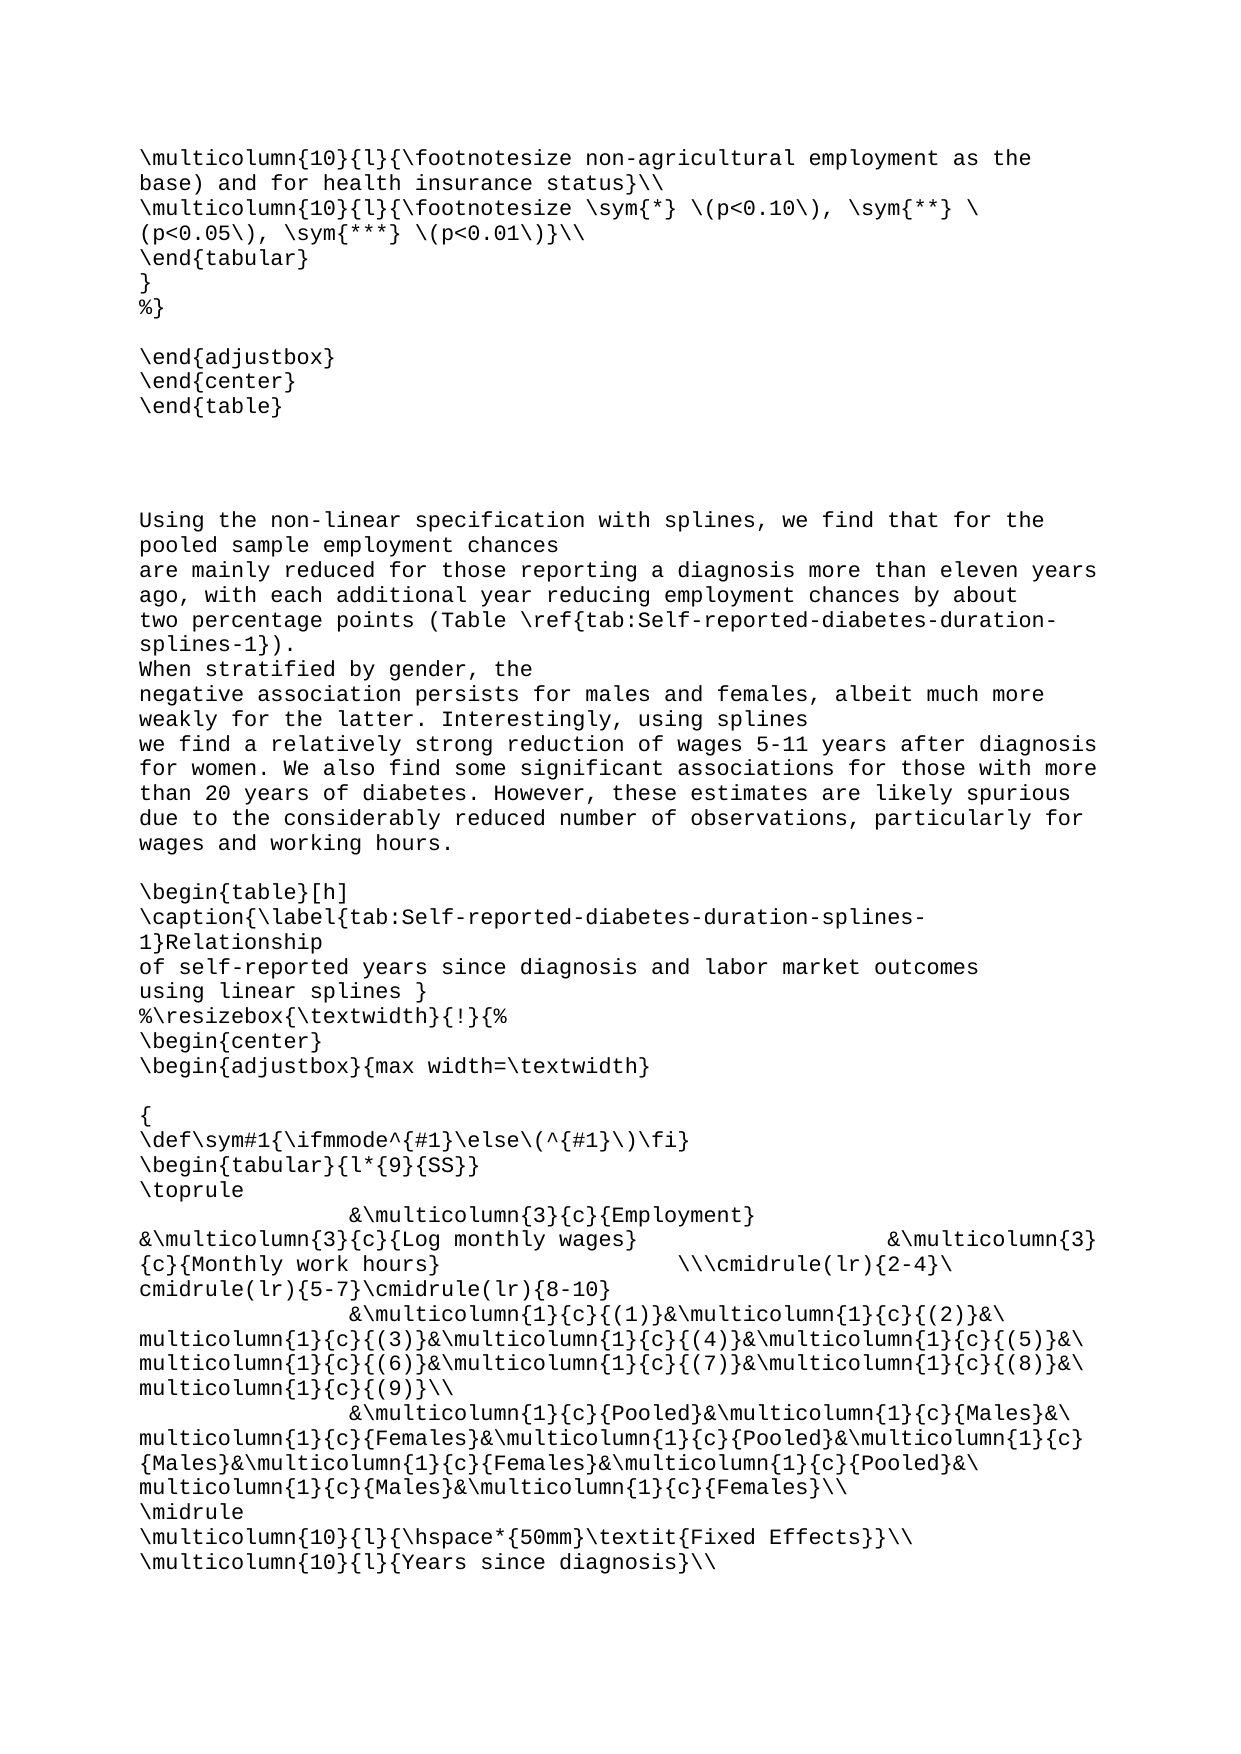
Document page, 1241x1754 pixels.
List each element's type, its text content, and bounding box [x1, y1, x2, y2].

text \midrule [139, 1501, 1101, 1526]
text \multicolumn{10}{l}{\footnotesize \sym{*} \(p<0.10\), \sym{**} \(p<0.05\), \sym{***} \(p<0.01\)}\\ [139, 197, 1101, 247]
text are mainly reduced for those reporting a diagnosis more than eleven years [139, 559, 1101, 584]
text \multicolumn{10}{l}{\footnotesize non-agricultural employment as the base) and for health insurance status}\\ [139, 148, 1101, 197]
text \multicolumn{10}{l}{\hspace*{50mm}\textit{Fixed Effects}}\\ [139, 1526, 1101, 1551]
text When stratified by gender, the [139, 658, 1101, 683]
text \end{table} [139, 396, 1101, 420]
text &\multicolumn{1}{c}{Pooled}&\multicolumn{1}{c}{Males}&\multicolumn{1}{c}{Females}&\multicolumn{1}{c}{Pooled}&\multicolumn{1}{c}{Males}&\multicolumn{1}{c}{Females}&\multicolumn{1}{c}{Pooled}&\multicolumn{1}{c}{Males}&\multicolumn{1}{c}{Females}\\ [139, 1402, 1101, 1501]
text of self-reported years since diagnosis and labor market outcomes [139, 956, 1101, 981]
text \toprule [139, 1179, 1101, 1204]
text we find a relatively strong reduction of wages 5-11 years after diagnosis [139, 733, 1101, 758]
text for women. We also find some significant associations for those with more than 20 years of diabetes. However, these estimates are likely spurious due to the considerably reduced number of observations, particularly for wages and working hours. [139, 758, 1101, 857]
text \begin{table}[h] [139, 882, 1101, 906]
text } [139, 272, 1101, 296]
text \def\sym#1{\ifmmode^{#1}\else\(^{#1}\)\fi} [139, 1129, 1101, 1154]
text two percentage points (Table \ref{tab:Self-reported-diabetes-duration-splines-1}). [139, 609, 1101, 658]
text %\resizebox{\textwidth}{!}{% [139, 1006, 1101, 1030]
text \begin{center} [139, 1030, 1101, 1055]
text \end{tabular} [139, 247, 1101, 272]
text %} [139, 296, 1101, 321]
text \end{center} [139, 371, 1101, 396]
text \begin{tabular}{l*{9}{SS}} [139, 1154, 1101, 1179]
text { [139, 1105, 1101, 1129]
text &\multicolumn{3}{c}{Employment} &\multicolumn{3}{c}{Log monthly wages} &\multicolumn{3}{c}{Monthly work hours} \\\cmidrule(lr){2-4}\cmidrule(lr){5-7}\cmidrule(lr){8-10} [139, 1204, 1101, 1303]
text \multicolumn{10}{l}{Years since diagnosis}\\ [139, 1551, 1101, 1576]
text Using the non-linear specification with splines, we find that for the pooled sample employment chances [139, 510, 1101, 559]
text \end{adjustbox} [139, 346, 1101, 371]
text negative association persists for males and females, albeit much more weakly for the latter. Interestingly, using splines [139, 683, 1101, 733]
text using linear splines } [139, 981, 1101, 1006]
text \begin{adjustbox}{max width=\textwidth} [139, 1055, 1101, 1080]
text ago, with each additional year reducing employment chances by about [139, 584, 1101, 609]
text &\multicolumn{1}{c}{(1)}&\multicolumn{1}{c}{(2)}&\multicolumn{1}{c}{(3)}&\multicolumn{1}{c}{(4)}&\multicolumn{1}{c}{(5)}&\multicolumn{1}{c}{(6)}&\multicolumn{1}{c}{(7)}&\multicolumn{1}{c}{(8)}&\multicolumn{1}{c}{(9)}\\ [139, 1303, 1101, 1402]
text \caption{\label{tab:Self-reported-diabetes-duration-splines-1}Relationship [139, 906, 1101, 956]
